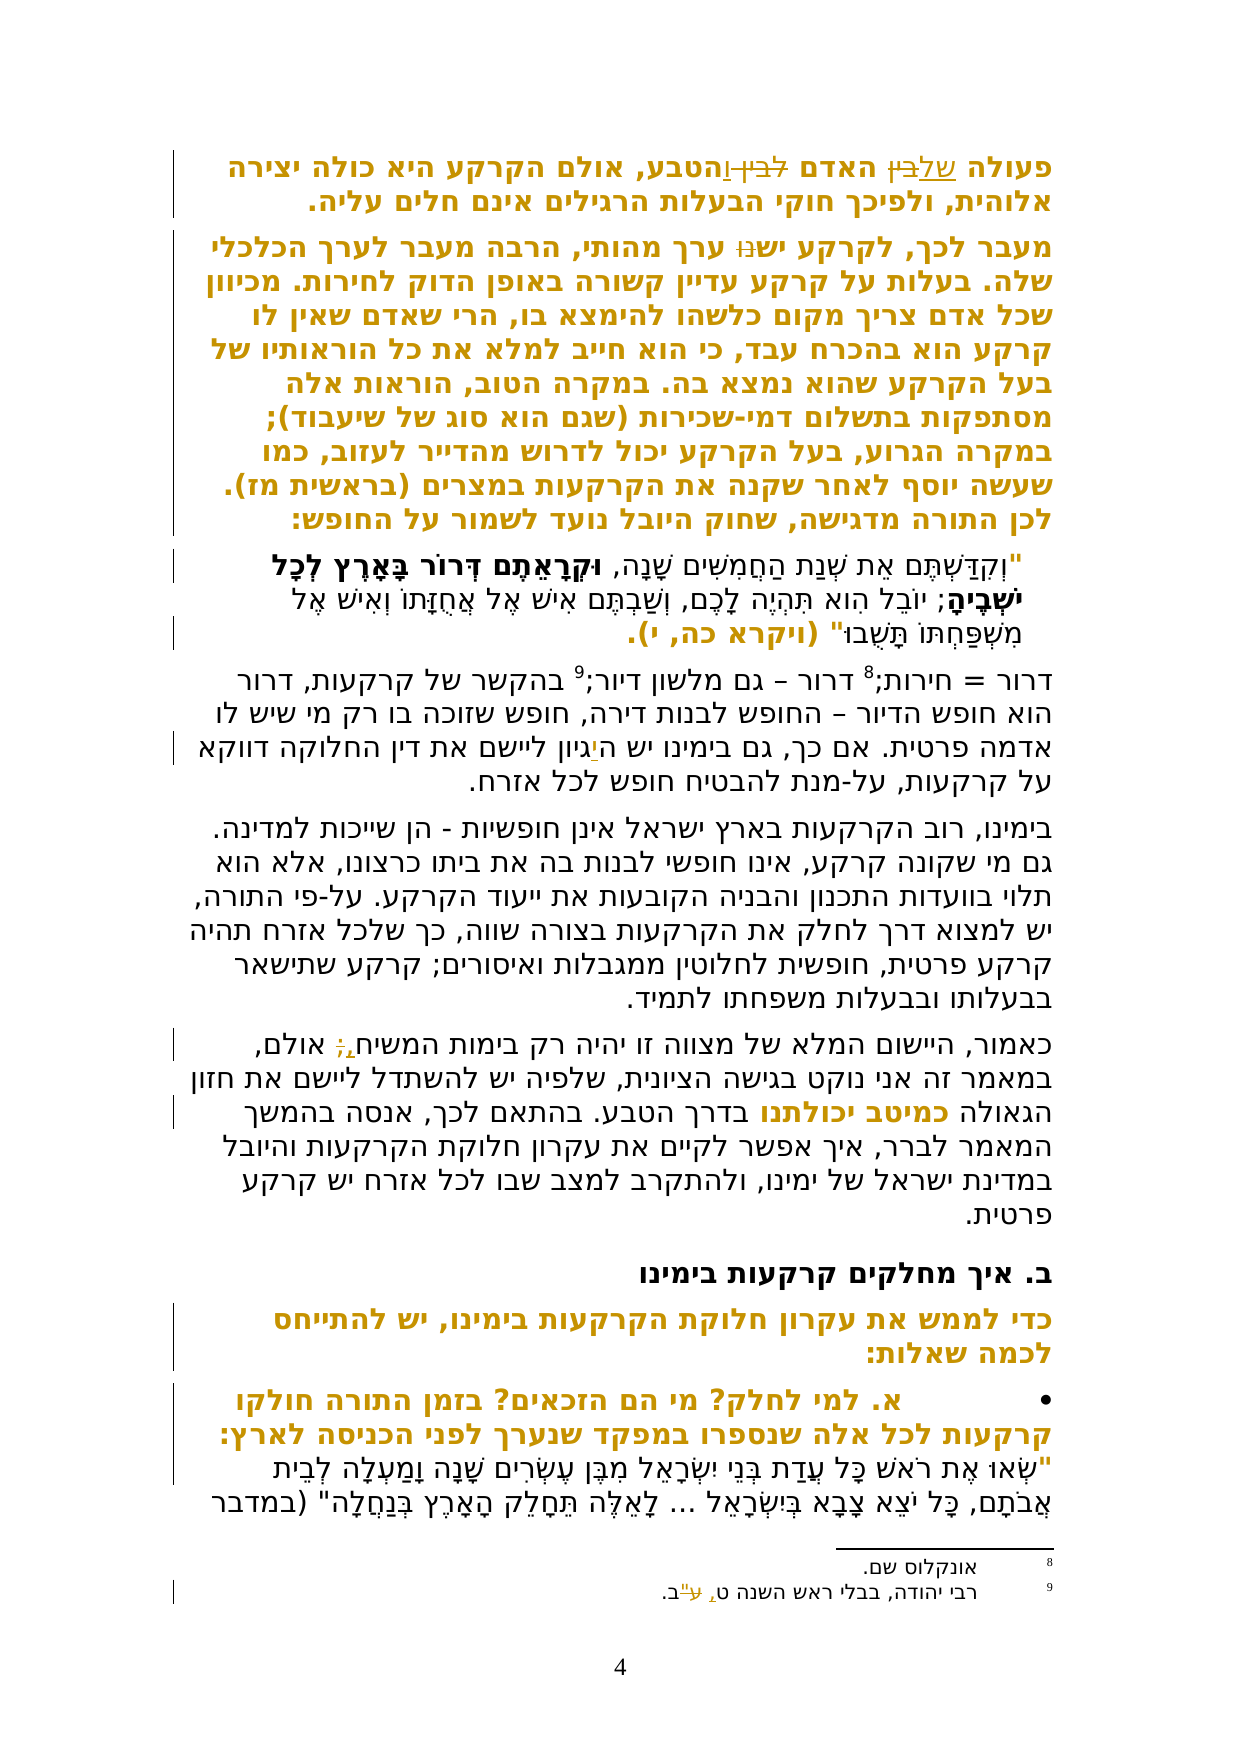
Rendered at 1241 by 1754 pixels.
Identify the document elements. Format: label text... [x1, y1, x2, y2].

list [187, 1383, 1053, 1519]
text מעבר לכך, לקרקע יש ערך מהותי, הרבה מעבר לערך הכלכלי שלה. בעלות על קרקע עדיין קשורה באופן הדוק לחירות. מכיוון שכל אדם צריך מקום כלשהו להימצא בו, הרי שאדם שאין לו קרקע הוא בהכרח עבד, כי הוא חייב למלא את כל הוראותיו של בעל הקרקע שהוא נמצא בה. במקרה הטוב, הוראות אלה מסתפקות בתשלום דמי-שכירות (שגם הוא סוג של שיעבוד); במקרה הגרוע, בעל הקרקע יכול לדרוש מהדייר לעזוב, כמו שעשה יוסף לאחר שקנה את הקרקעות במצרים (בראשית מז). לכן התורה מדגישה, שחוק היובל נועד לשמור על החופש: [187, 230, 1053, 536]
text בימינו, רוב הקרקעות בארץ ישראל אינן חופשיות - הן שייכות למדינה. גם מי שקונה קרקע, אינו חופשי לבנות בה את ביתו כרצונו, אלא הוא תלוי בוועדות התכנון והבניה הקובעות את ייעוד הקרקע. על-פי התורה, יש למצוא דרך לחלק את הקרקעות בצורה שווה, כך שלכל אזרח תהיה קרקע פרטית, חופשית לחלוטין ממגבלות ואיסורים; קרקע שתישאר בבעלותו ובבעלות משפחתו לתמיד. [187, 811, 1053, 1015]
text דרור = חירות; דרור – גם מלשון דיור; בהקשר של קרקעות, דרור הוא חופש הדיור – החופש לבנות דירה, חופש שזוכה בו רק מי שיש לו אדמה פרטית. אם כך, גם בימינו יש הגיון ליישם את דין החלוקה דווקא על קרקעות, על-מנת להבטיח חופש לכל אזרח. [187, 663, 1053, 799]
subtitle ב. איך מחלקים קרקעות בימינו [187, 1256, 1053, 1290]
text "וְקִדַּשְׁתֶּם אֵת שְׁנַת הַחֲמִשִּׁים שָׁנָה, וּקְרָאֵתֶם דְּרוֹר בָּאָרֶץ לְכָל יֹשְׁבֶיהָ; יוֹבֵל הִוא תִּהְיֶה לָכֶם, וְשַׁבְתֶּם אִישׁ אֶל אֲחֻזָּתוֹ וְאִישׁ אֶל מִשְׁפַּחְתּוֹ תָּשֻׁבוּ" (ויקרא כה, י). [187, 548, 1023, 650]
text כדי לממש את עקרון חלוקת הקרקעות בימינו, יש להתייחס לכמה שאלות: [187, 1303, 1053, 1371]
text כאמור, היישום המלא של מצווה זו יהיה רק בימות המשיח אולם, במאמר זה אני נוקט בגישה הציונית, שלפיה יש להשתדל ליישם את חזון הגאולה כמיטב יכולתנו בדרך הטבע. בהתאם לכך, אנסה בהמשך המאמר לברר, איך אפשר לקיים את עקרון חלוקת הקרקעות והיובל במדינת ישראל של ימינו, ולהתקרב למצב שבו לכל אזרח יש קרקע פרטית. [187, 1027, 1053, 1231]
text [187, 150, 1053, 218]
